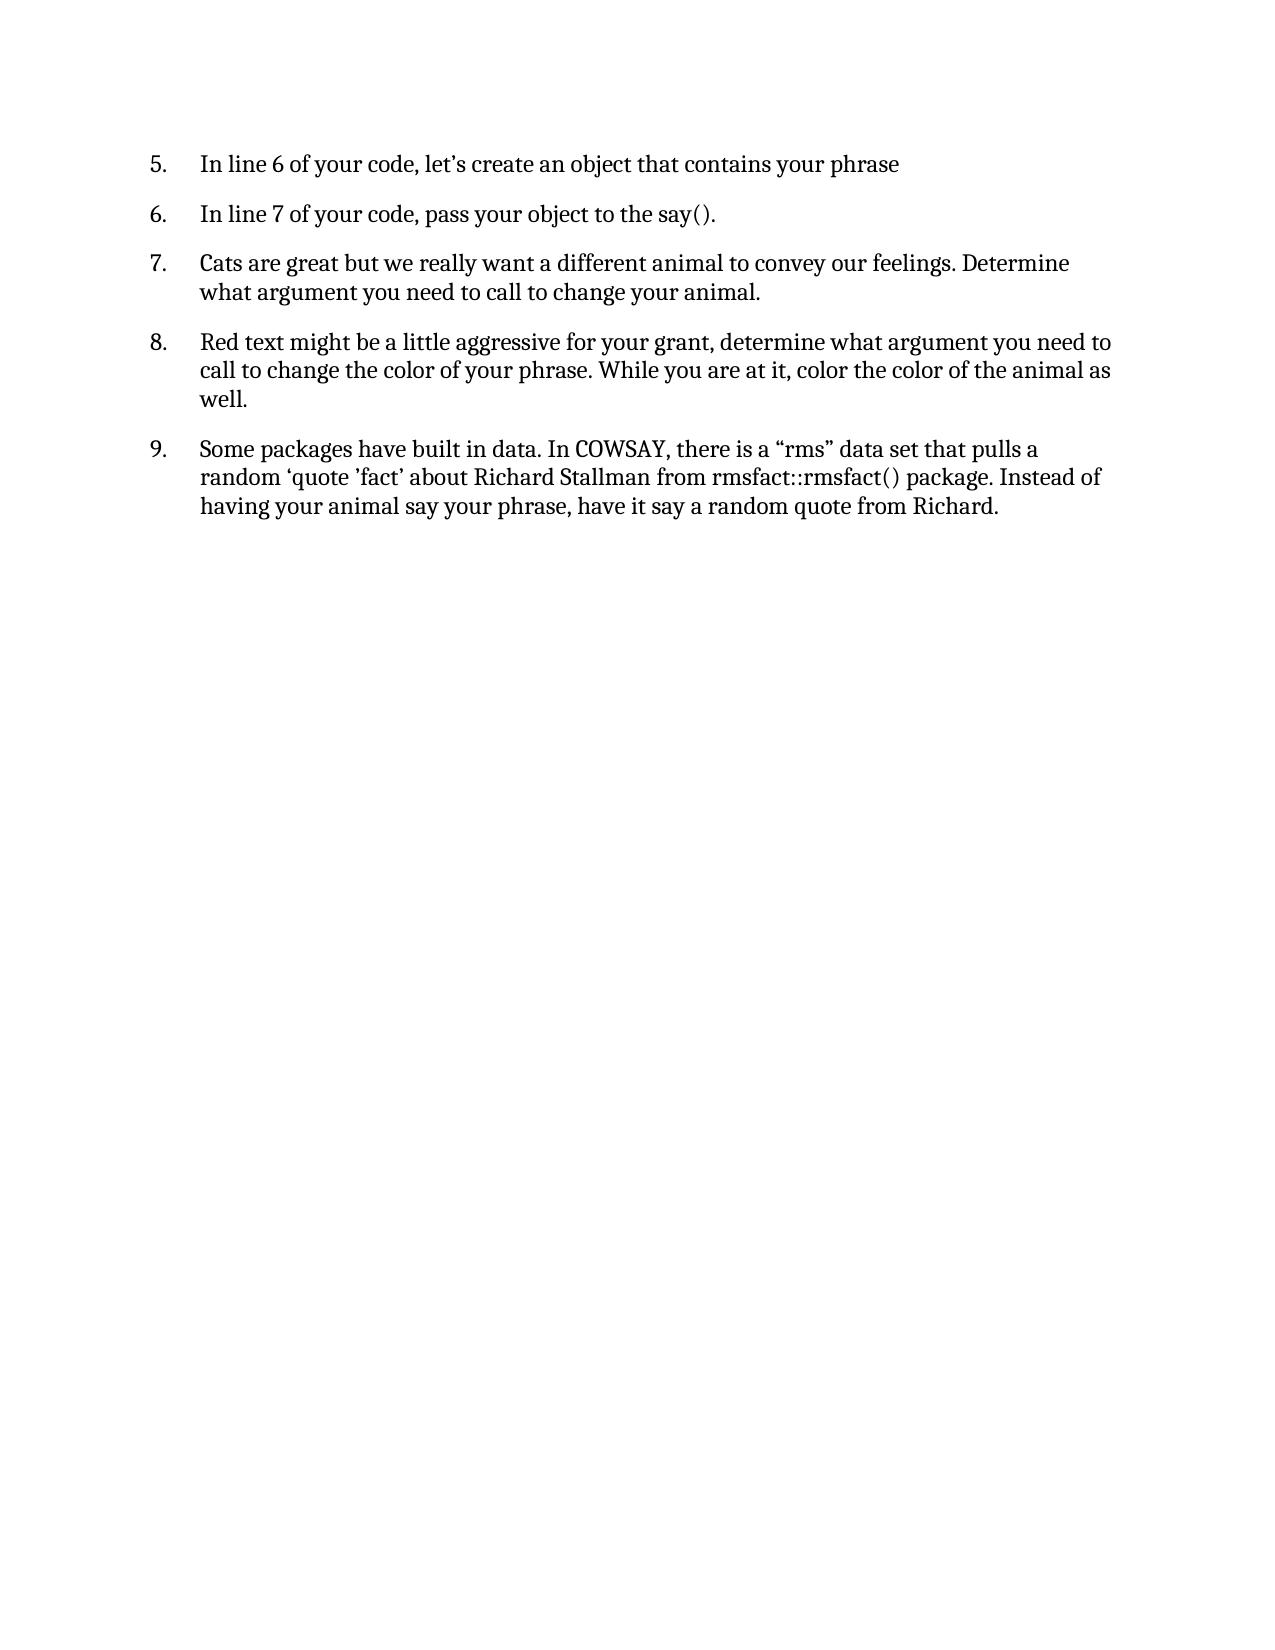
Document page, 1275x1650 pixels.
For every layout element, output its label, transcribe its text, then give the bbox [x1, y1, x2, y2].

list Red text might be a little aggressive for your grant, determine what argument you need to call to change the color of your phrase. While you are at it, color the color of the animal as well. [150, 327, 1125, 414]
list In line 7 of your code, pass your object to the say(). [150, 199, 1125, 228]
list Cats are great but we really want a different animal to convey our feelings. Determine what argument you need to call to change your animal. [150, 249, 1125, 307]
list In line 6 of your code, let’s create an object that contains your phrase [150, 150, 1125, 179]
list Some packages have built in data. In COWSAY, there is a “rms” data set that pulls a random ‘quote ’fact’ about Richard Stallman from rmsfact::rmsfact() package. Instead of having your animal say your phrase, have it say a random quote from Richard. [150, 434, 1125, 521]
